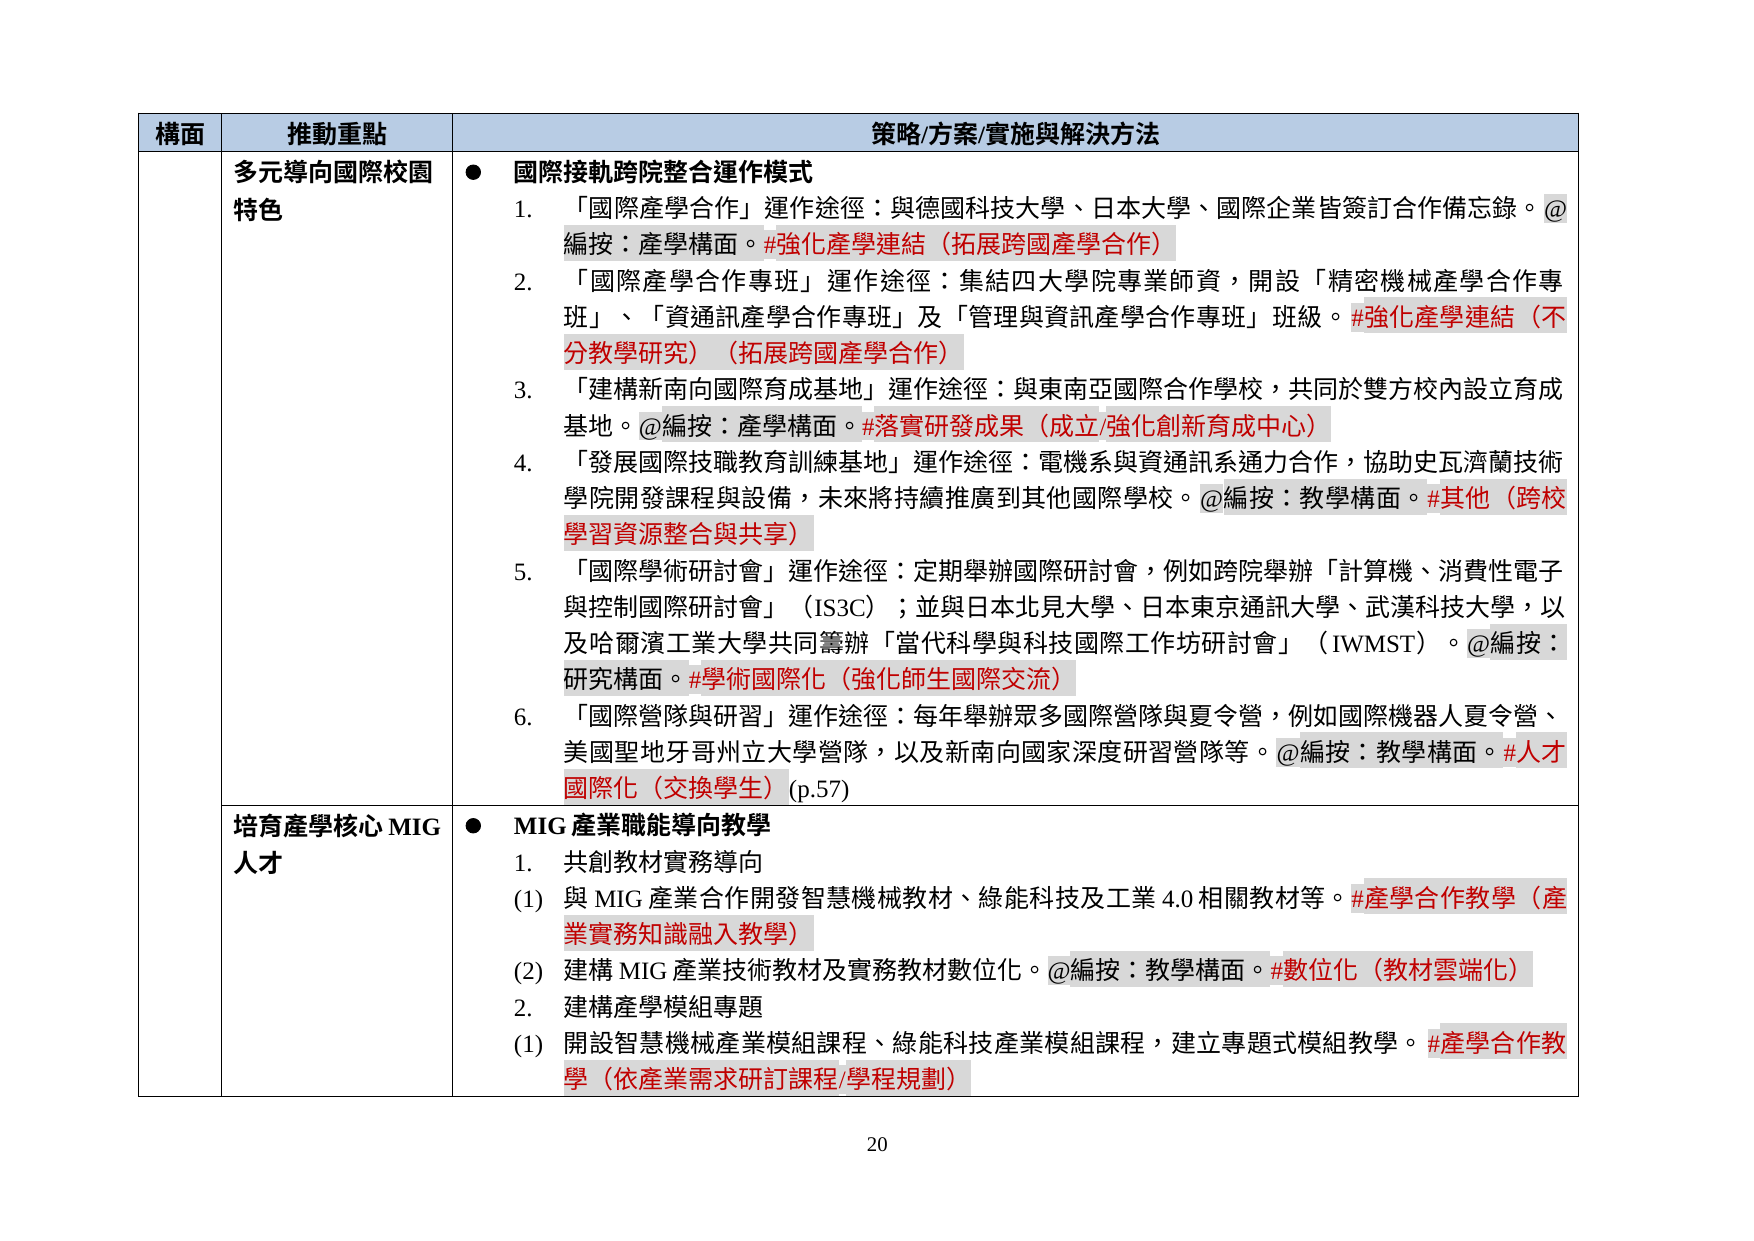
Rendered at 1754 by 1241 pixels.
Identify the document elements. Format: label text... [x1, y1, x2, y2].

table_header 構面 [139, 114, 221, 151]
table_cell 多元導向國際校園特色 [222, 152, 452, 805]
table_cell 培育產學核心MIG人才 [222, 806, 452, 1096]
table_cell 國際接軌跨院整合運作模式 「國際產學合作」運作途徑：與德國科技大學、日本大學、國際企業皆簽訂合作備忘錄。@編按：產學構面。#強化產學連結（拓展跨國產學合作） 「國際產學合作專班」運作途徑：集結四大學院專業師資，開設「精密機械產學合作專班」、「資通訊產學合作專班」及「管理與資訊產學合作專班」班級。#強化產學連結（不分教學研究）（拓展跨國產學合作） 「建構新南向國際育成基地」運作途徑：與東南亞國際合作學校，共同於雙方校內設立育成基地。@編按：產學構面。#落實研發成果（成立/強化創新育成中心） 「發展國際技職教育訓練基地」運作途徑：電機系與資通訊系通力合作，協助史瓦濟蘭技術學院開發課程與設備，未來將持續推廣到其他國際學校。@編按：教學構面。#其他（跨校學習資源整合與共享） 「國際學術研討會」運作途徑：定期舉辦國際研討會，例如跨院舉辦「計算機、消費性電子與控制國際研討會」（IS3C）；並與日本北見大學、日本東京通訊大學、武漢科技大學，以及哈爾濱工業大學共同籌辦「當代科學與科技國際工作坊研討會」（IWMST）。@編按：研究構面。#學術國際化（強化師生國際交流） 「國際營隊與研習」運作途徑：每年舉辦眾多國際營隊與夏令營，例如國際機器人夏令營、美國聖地牙哥州立大學營隊，以及新南向國家深度研習營隊等。@編按：教學構面。#人才國際化（交換學生）(p.57) [453, 152, 1578, 805]
table_header 推動重點 [222, 114, 452, 151]
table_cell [453, 806, 1578, 1096]
table_header 策略/方案/實施與解決方法 [453, 114, 1578, 151]
